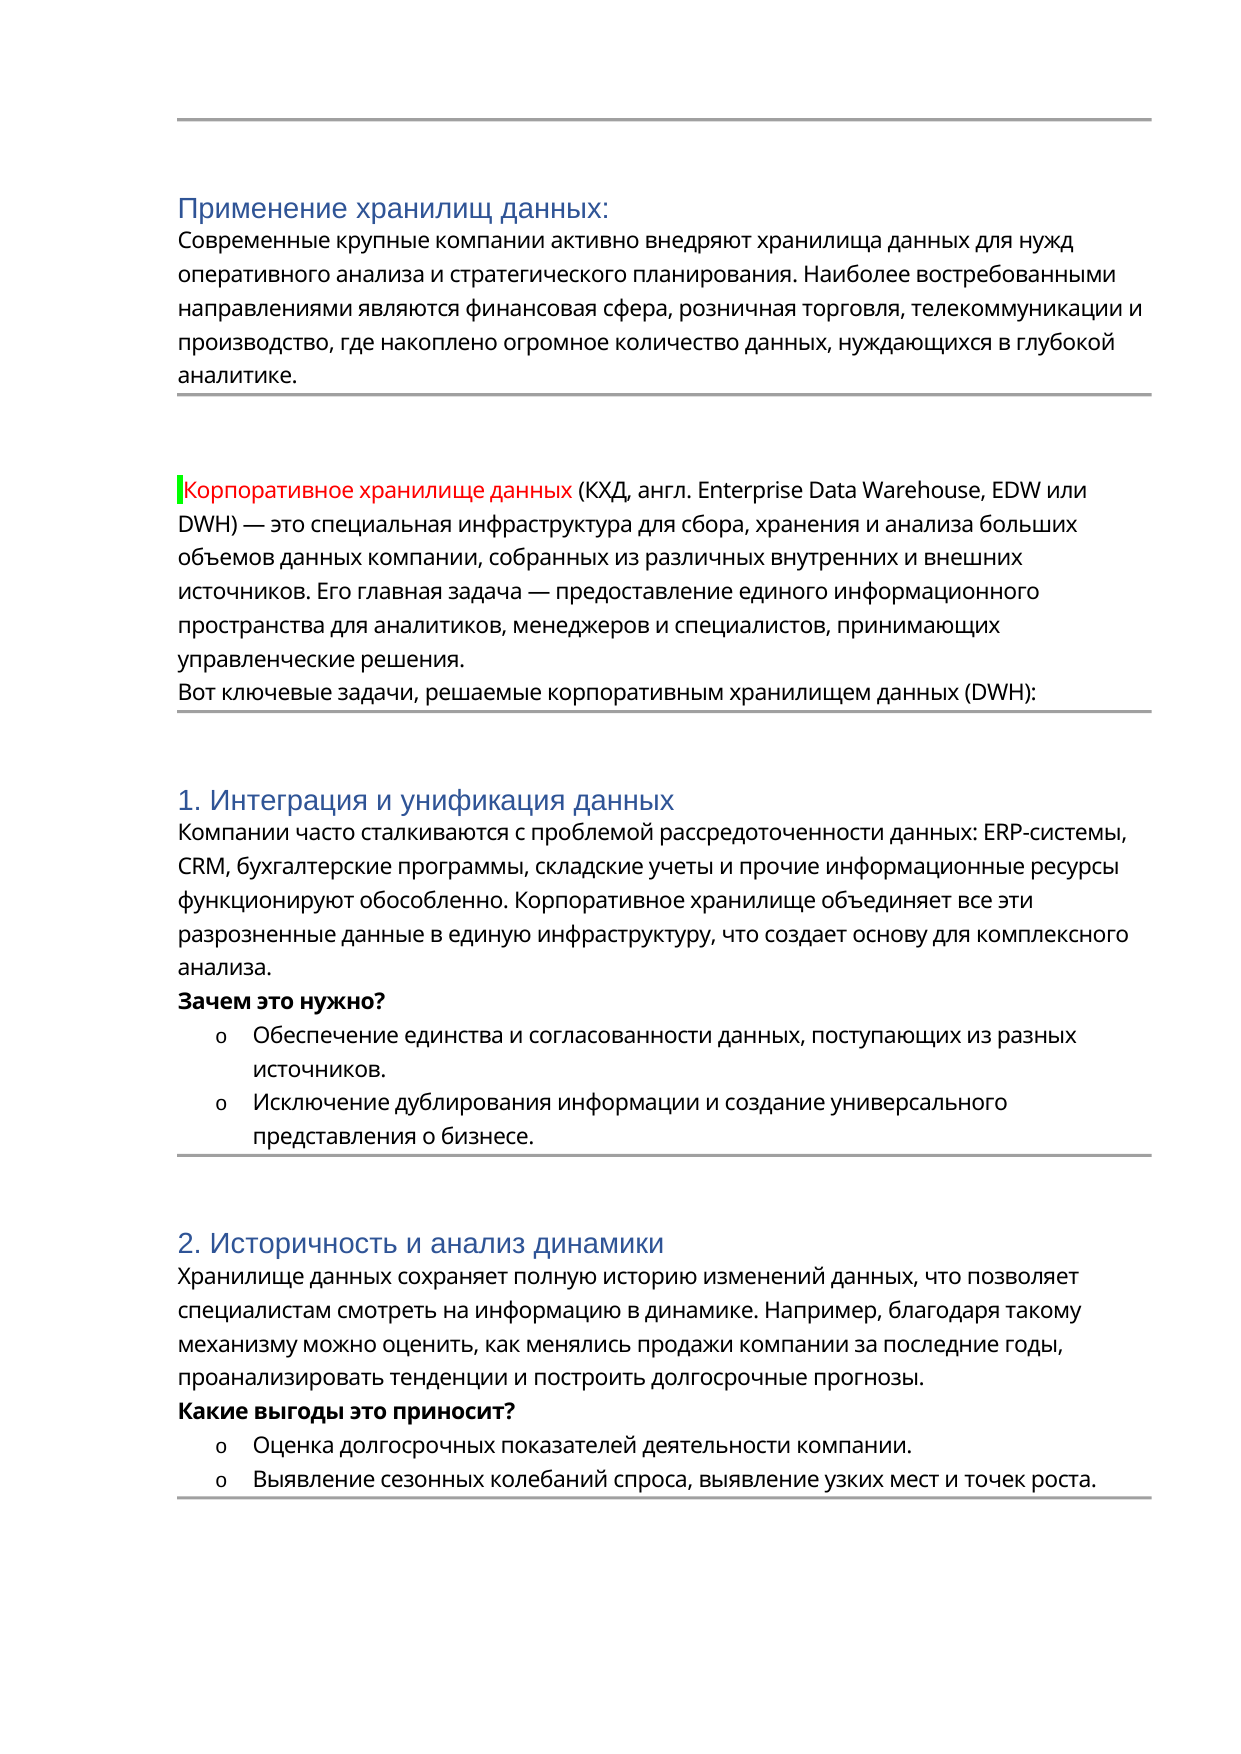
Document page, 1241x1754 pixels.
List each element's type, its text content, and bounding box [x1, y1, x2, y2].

text Хранилище данных сохраняет полную историю изменений данных, что позволяет специалистам смотреть на информацию в динамике. Например, благодаря такому механизму можно оценить, как менялись продажи компании за последние годы, проанализировать тенденции и построить долгосрочные прогнозы. [177, 1260, 1152, 1392]
text Современные крупные компании активно внедряют хранилища данных для нужд оперативного анализа и стратегического планирования. Наиболее востребованными направлениями являются финансовая сфера, розничная торговля, телекоммуникации и производство, где накоплено огромное количество данных, нуждающихся в глубокой аналитике. [177, 224, 1152, 391]
list Оценка долгосрочных показателей деятельности компании. [215, 1429, 1152, 1460]
list Исключение дублирования информации и создание универсального представления о бизнесе. [215, 1086, 1152, 1151]
text Вот ключевые задачи, решаемые корпоративным хранилищем данных (DWH): [177, 676, 1152, 707]
list Выявление сезонных колебаний спроса, выявление узких мест и точек роста. [215, 1462, 1152, 1494]
subtitle Применение хранилищ данных: [177, 165, 1152, 224]
subtitle 1. Интеграция и унификация данных [177, 757, 1152, 816]
text Зачем это нужно? [177, 985, 1152, 1016]
text Компании часто сталкиваются с проблемой рассредоточенности данных: ERP-системы, CRM, бухгалтерские программы, складские учеты и прочие информационные ресурсы функционируют обособленно. Корпоративное хранилище объединяет все эти разрозненные данные в единую инфраструктуру, что создает основу для комплексного анализа. [177, 816, 1152, 982]
text Корпоративное хранилище данных (КХД, англ. Enterprise Data Warehouse, EDW или DWH) — это специальная инфраструктура для сбора, хранения и анализа больших объемов данных компании, собранных из различных внутренних и внешних источников. Его главная задача — предоставление единого информационного пространства для аналитиков, менеджеров и специалистов, принимающих управленческие решения. [177, 474, 1152, 674]
list Обеспечение единства и согласованности данных, поступающих из разных источников. [215, 1019, 1152, 1084]
text Какие выгоды это приносит? [177, 1395, 1152, 1426]
subtitle 2. Историчность и анализ динамики [177, 1201, 1152, 1260]
